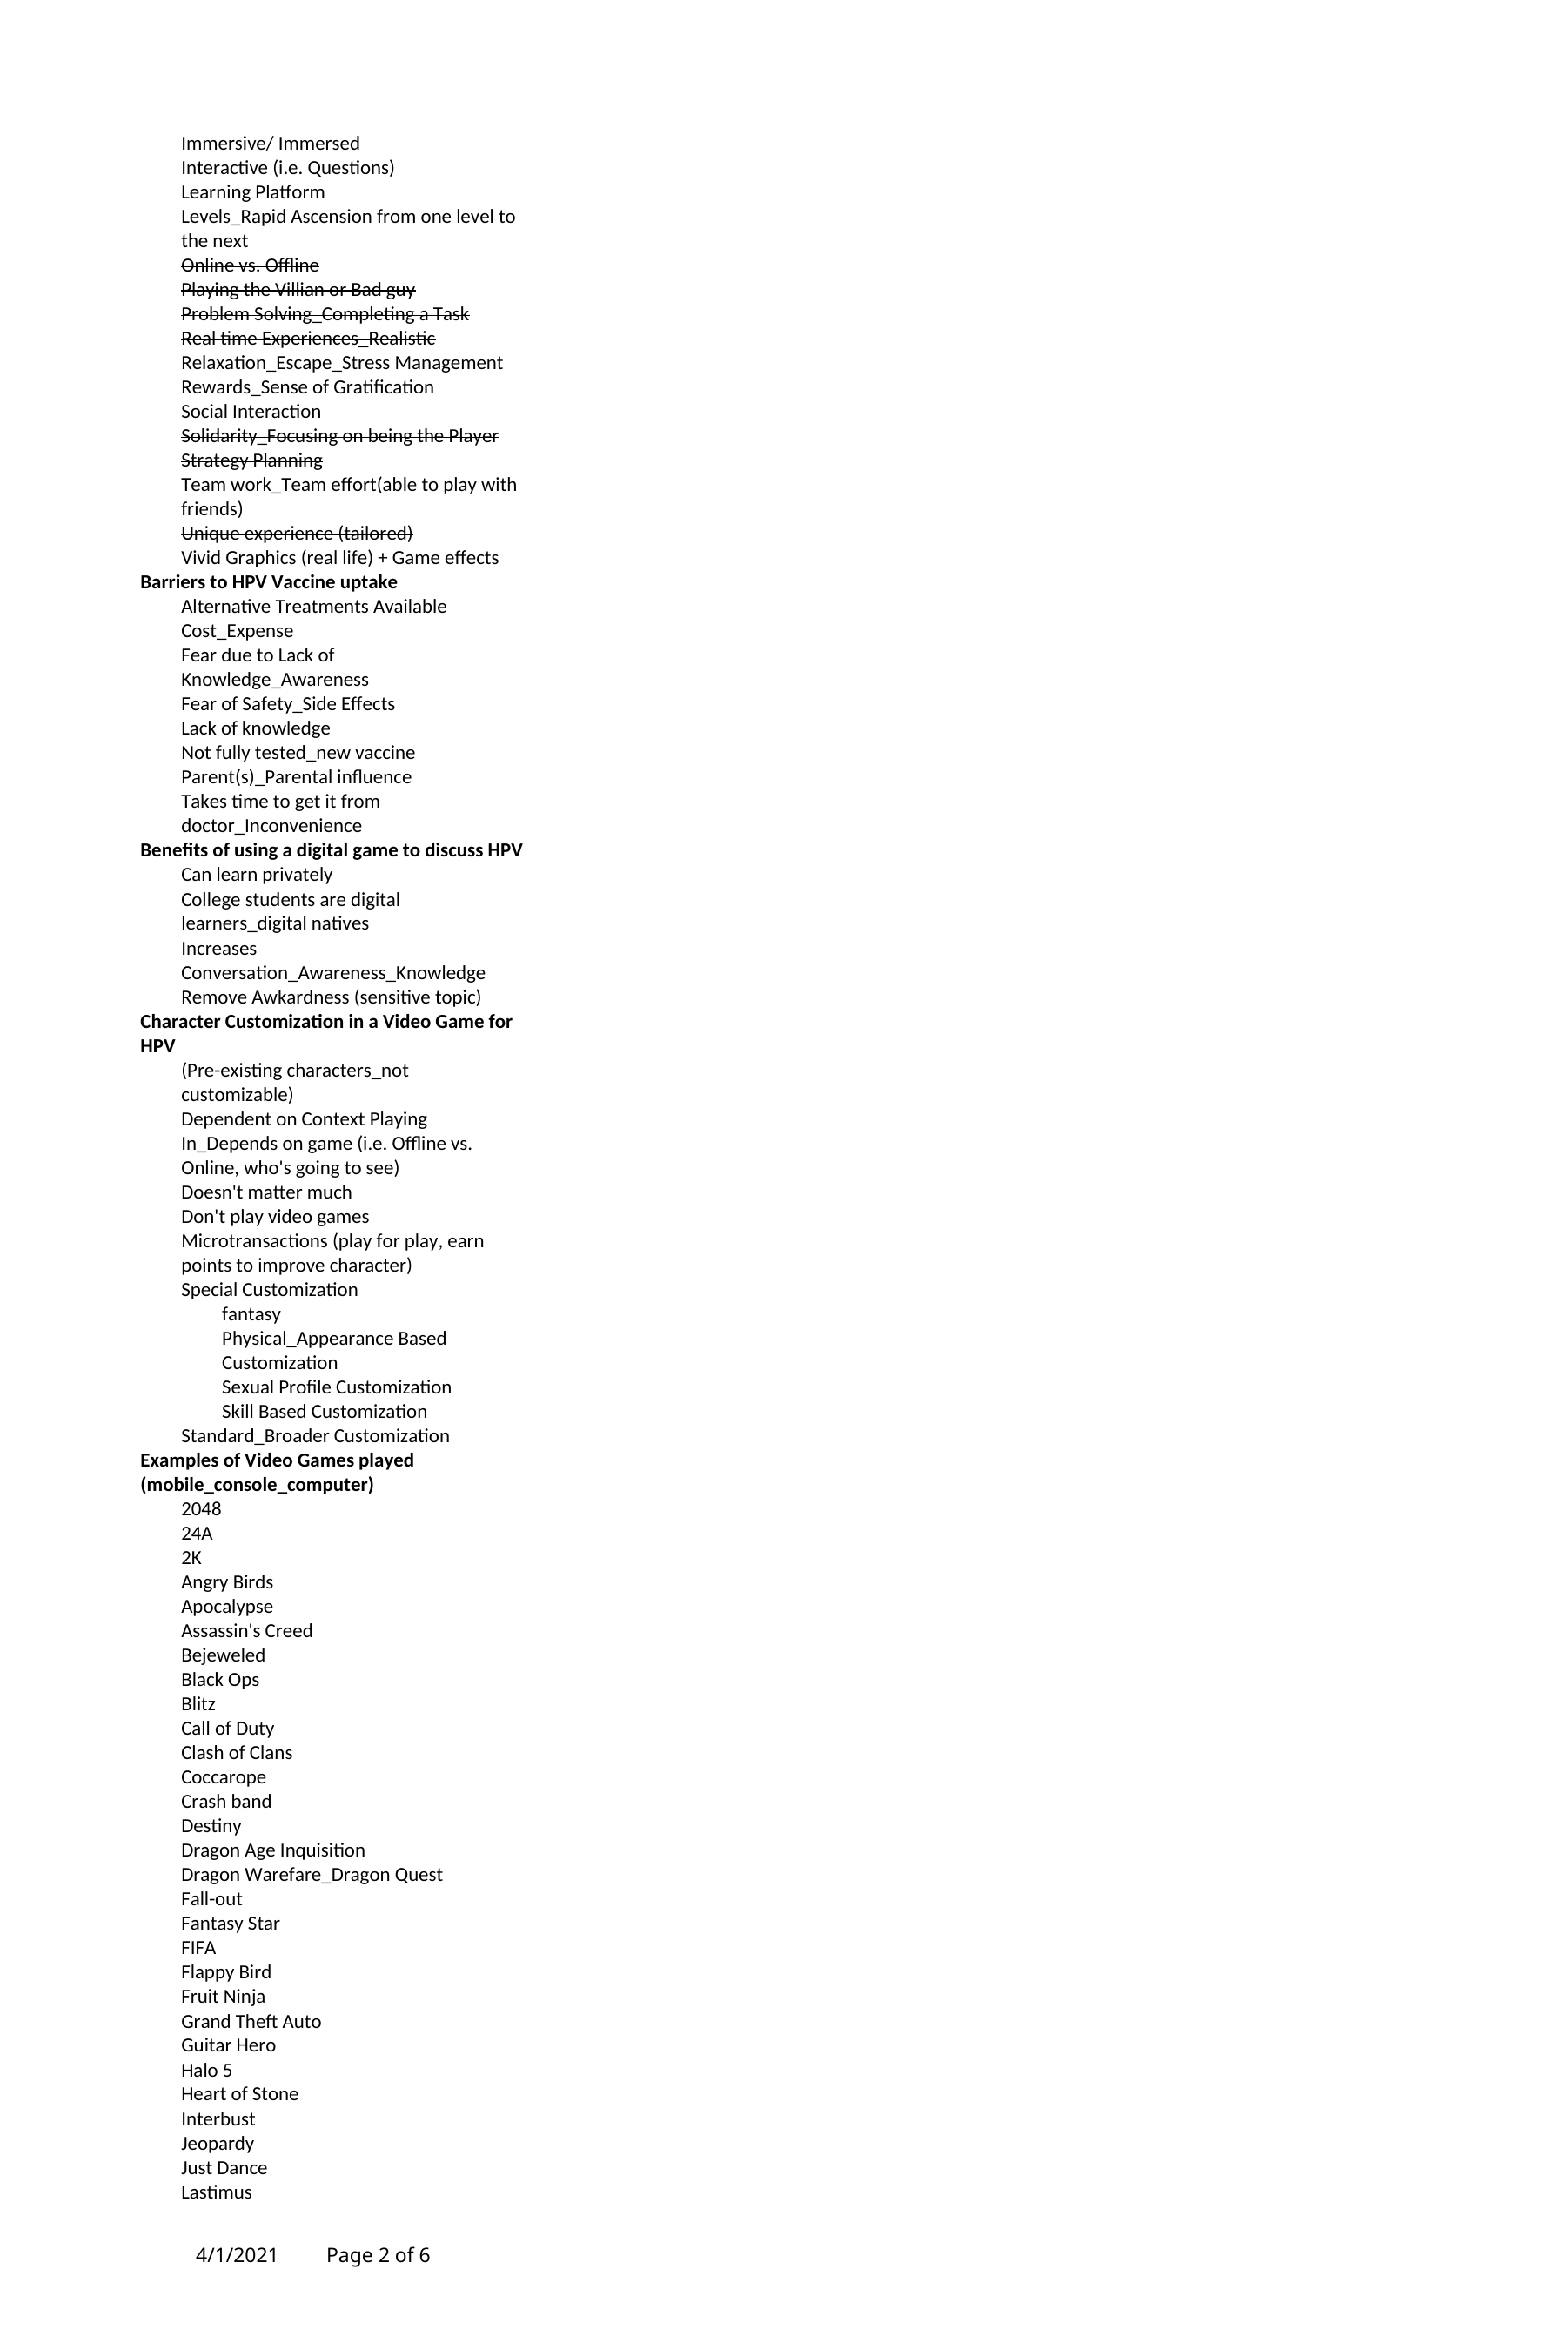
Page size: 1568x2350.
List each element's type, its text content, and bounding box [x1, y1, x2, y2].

table_cell Standard_Broader Customization [131, 1423, 535, 1447]
table_cell Halo 5 [131, 2058, 535, 2082]
table_cell Clash of Clans [131, 1740, 535, 1764]
table_cell Takes time to get it from doctor_Inconvenience [131, 789, 535, 838]
table_cell Strategy Planning [131, 447, 535, 472]
table_cell Benefits of using a digital game to discuss HPV [131, 838, 535, 863]
table_cell Call of Duty [131, 1716, 535, 1740]
table_cell Doesn't matter much [131, 1179, 535, 1204]
table_cell Fantasy Star [131, 1911, 535, 1935]
table_cell Dragon Warefare_Dragon Quest [131, 1863, 535, 1886]
table_cell Bejeweled [131, 1642, 535, 1667]
table_cell Alternative Treatments Available [131, 594, 535, 618]
table_cell Interbust [131, 2106, 535, 2131]
table_cell Immersive/ Immersed [131, 131, 535, 155]
table_cell Physical_Appearance Based Customization [131, 1326, 535, 1374]
table_cell Dragon Age Inquisition [131, 1837, 535, 1862]
table_cell Blitz [131, 1691, 535, 1716]
table_cell Problem Solving_Completing a Task [131, 301, 535, 326]
table_cell Rewards_Sense of Gratification [131, 374, 535, 399]
table_cell Skill Based Customization [131, 1399, 535, 1423]
table_cell Assassin's Creed [131, 1618, 535, 1642]
table_cell Just Dance [131, 2155, 535, 2179]
table_cell Guitar Hero [131, 2033, 535, 2058]
table_cell Fruit Ninja [131, 1984, 535, 2009]
table_cell 2K [131, 1545, 535, 1569]
table_cell Cost_Expense [131, 618, 535, 642]
table_cell Team work_Team effort(able to play with friends) [131, 472, 535, 520]
table_cell Grand Theft Auto [131, 2009, 535, 2033]
table_cell Not fully tested_new vaccine [131, 741, 535, 764]
table_cell Crash band [131, 1789, 535, 1813]
table_cell Jeopardy [131, 2131, 535, 2155]
table_cell Learning Platform [131, 179, 535, 204]
table_cell Microtransactions (play for play, earn points to improve character) [131, 1228, 535, 1277]
table_cell Angry Birds [131, 1569, 535, 1594]
table_cell Relaxation_Escape_Stress Management [131, 350, 535, 374]
table_cell Sexual Profile Customization [131, 1374, 535, 1399]
table_cell Unique experience (tailored) [131, 520, 535, 545]
table_cell Barriers to HPV Vaccine uptake [131, 569, 535, 594]
table_cell Examples of Video Games played (mobile_console_computer) [131, 1447, 535, 1496]
table_cell Fear due to Lack of Knowledge_Awareness [131, 643, 535, 691]
table_cell Social Interaction [131, 399, 535, 423]
table_cell FIFA [131, 1936, 535, 1960]
table_cell Coccarope [131, 1765, 535, 1789]
table_cell College students are digital learners_digital natives [131, 887, 535, 936]
table_cell Don't play video games [131, 1204, 535, 1228]
table_cell Interactive (i.e. Questions) [131, 155, 535, 179]
table_cell Remove Awkardness (sensitive topic) [131, 984, 535, 1009]
table_cell Black Ops [131, 1667, 535, 1691]
table_cell Fear of Safety_Side Effects [131, 692, 535, 715]
table_cell Increases Conversation_Awareness_Knowledge [131, 936, 535, 984]
table_cell Flappy Bird [131, 1960, 535, 1984]
table_cell Fall-out [131, 1887, 535, 1911]
table_cell fantasy [131, 1301, 535, 1326]
table_cell Dependent on Context Playing In_Depends on game (i.e. Offline vs. Online, who's going to see) [131, 1106, 535, 1179]
table_cell Heart of Stone [131, 2082, 535, 2106]
table_cell Lastimus [131, 2179, 535, 2204]
table_cell Character Customization in a Video Game for HPV [131, 1009, 535, 1058]
table_cell Solidarity_Focusing on being the Player [131, 423, 535, 447]
table_cell Playing the Villian or Bad guy [131, 277, 535, 301]
table_cell Destiny [131, 1814, 535, 1837]
table_cell 2048 [131, 1496, 535, 1521]
table_cell Parent(s)_Parental influence [131, 765, 535, 789]
table_cell 24A [131, 1521, 535, 1545]
table_cell Special Customization [131, 1277, 535, 1301]
table_cell (Pre-existing characters_not customizable) [131, 1058, 535, 1106]
table_cell Levels_Rapid Ascension from one level to the next [131, 204, 535, 252]
table_cell Apocalypse [131, 1594, 535, 1618]
table_cell Real time Experiences_Realistic [131, 326, 535, 350]
table_cell Online vs. Offline [131, 252, 535, 277]
table_cell Can learn privately [131, 863, 535, 887]
table_cell Lack of knowledge [131, 715, 535, 741]
table_cell Vivid Graphics (real life) + Game effects [131, 545, 535, 569]
